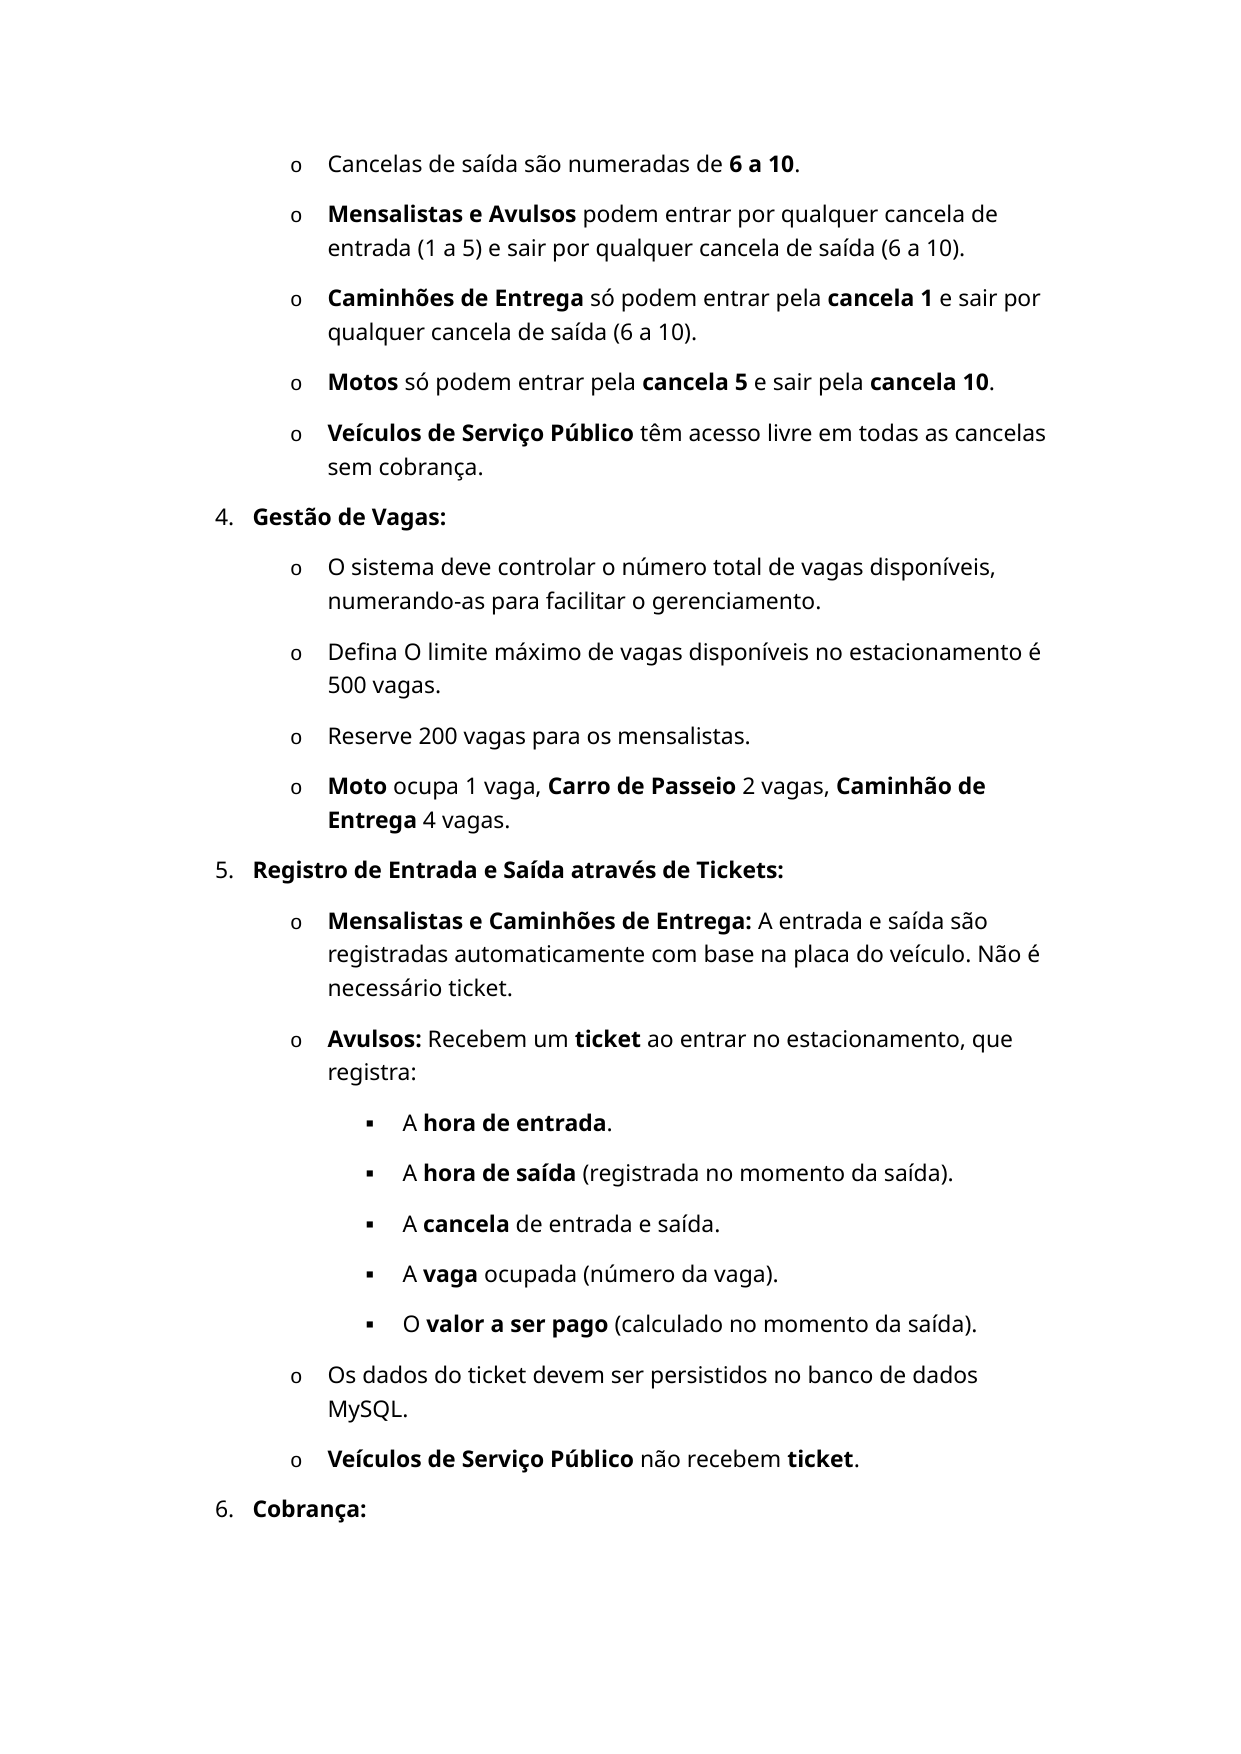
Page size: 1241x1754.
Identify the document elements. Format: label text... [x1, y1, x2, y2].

list A vaga ocupada (número da vaga). [365, 1258, 1063, 1289]
list Moto ocupa 1 vaga, Carro de Passeio 2 vagas, Caminhão de Entrega 4 vagas. [290, 770, 1063, 835]
list Veículos de Serviço Público não recebem ticket. [290, 1443, 1063, 1474]
list O valor a ser pago (calculado no momento da saída). [365, 1308, 1063, 1340]
list Cancelas de saída são numeradas de 6 a 10. [290, 148, 1063, 179]
list Mensalistas e Caminhões de Entrega: A entrada e saída são registradas automaticamente com base na placa do veículo. Não é necessário ticket. [290, 905, 1063, 1003]
list Gestão de Vagas: [215, 501, 1063, 532]
list Registro de Entrada e Saída através de Tickets: [215, 854, 1063, 886]
list Caminhões de Entrega só podem entrar pela cancela 1 e sair por qualquer cancela de saída (6 a 10). [290, 282, 1063, 347]
list O sistema deve controlar o número total de vagas disponíveis, numerando-as para facilitar o gerenciamento. [290, 551, 1063, 616]
list Defina O limite máximo de vagas disponíveis no estacionamento é 500 vagas. [290, 636, 1063, 701]
list A cancela de entrada e saída. [365, 1208, 1063, 1239]
list A hora de saída (registrada no momento da saída). [365, 1157, 1063, 1188]
list Cobrança: [215, 1493, 1063, 1525]
list Motos só podem entrar pela cancela 5 e sair pela cancela 10. [290, 366, 1063, 398]
list Avulsos: Recebem um ticket ao entrar no estacionamento, que registra: [290, 1023, 1063, 1088]
list Reserve 200 vagas para os mensalistas. [290, 720, 1063, 751]
list Veículos de Serviço Público têm acesso livre em todas as cancelas sem cobrança. [290, 417, 1063, 482]
list Os dados do ticket devem ser persistidos no banco de dados MySQL. [290, 1359, 1063, 1424]
list A hora de entrada. [365, 1107, 1063, 1138]
list Mensalistas e Avulsos podem entrar por qualquer cancela de entrada (1 a 5) e sair por qualquer cancela de saída (6 a 10). [290, 198, 1063, 263]
